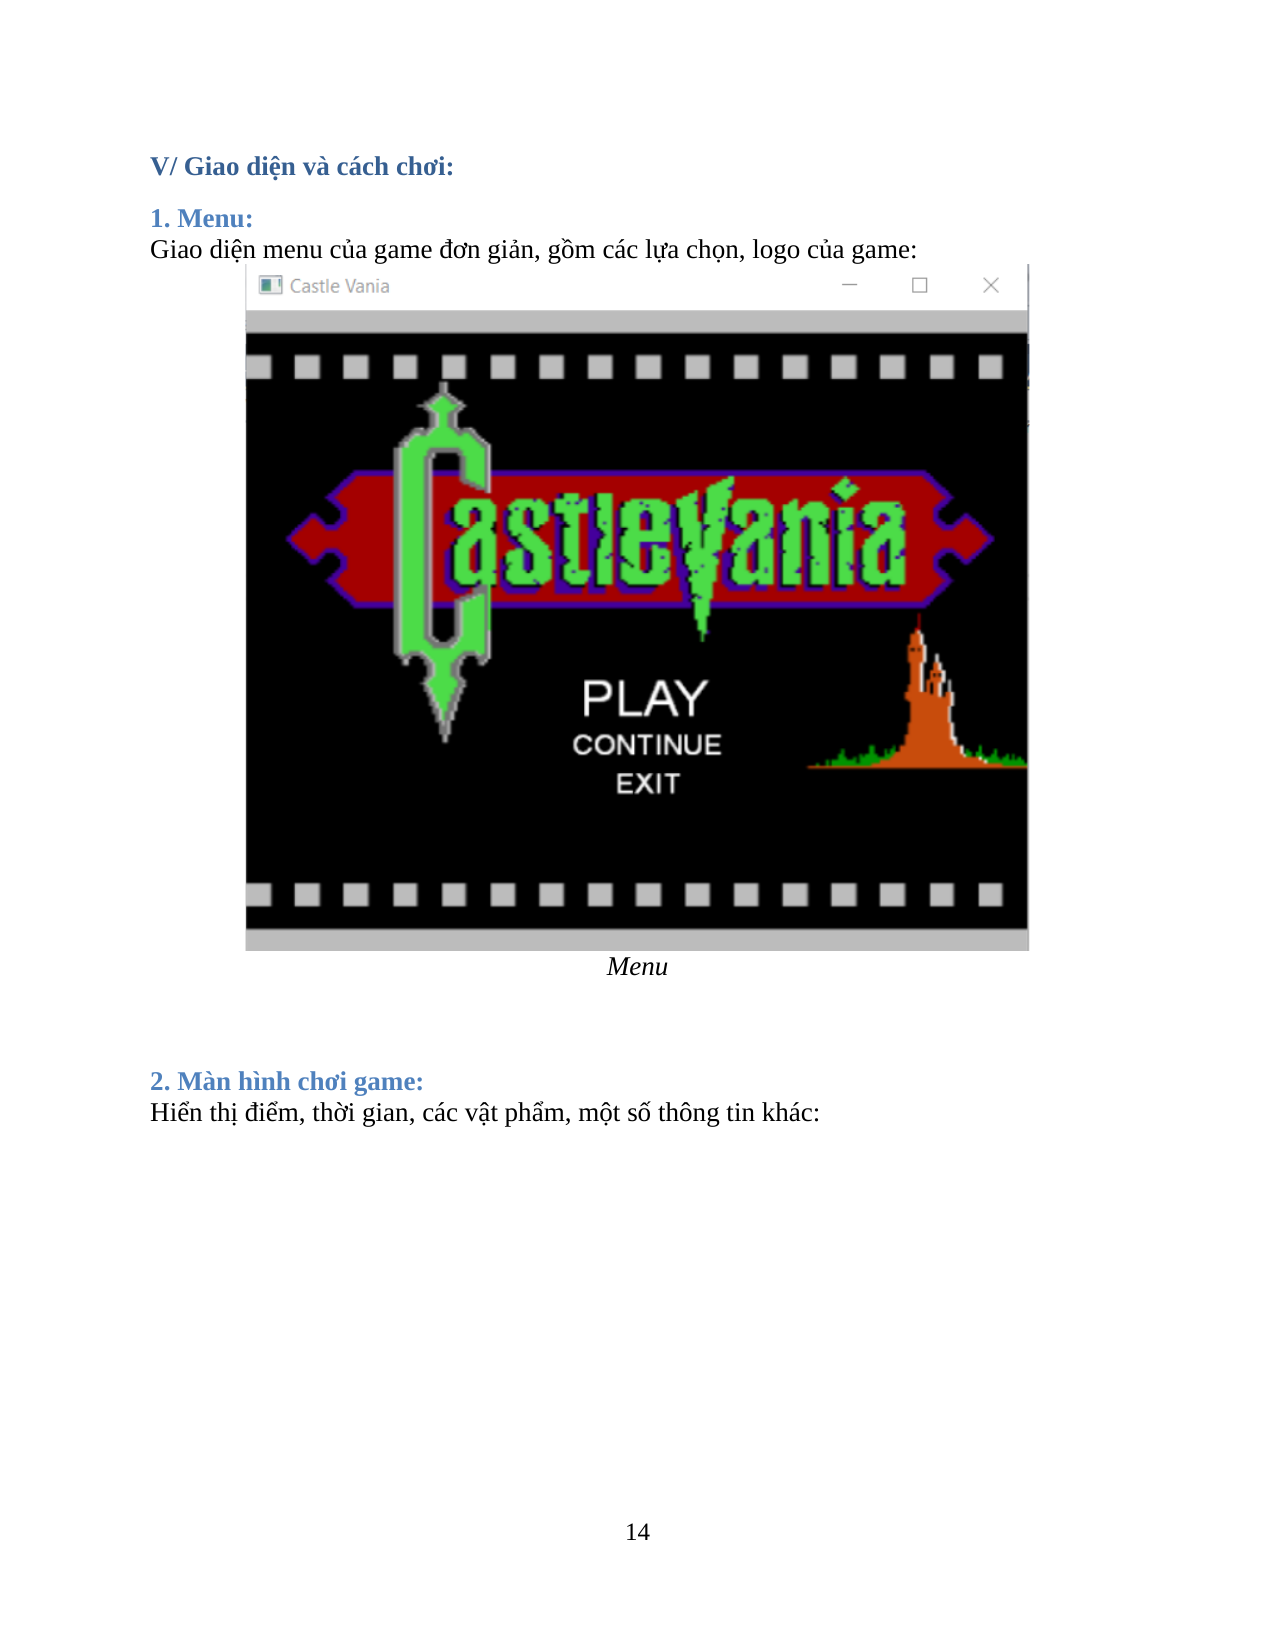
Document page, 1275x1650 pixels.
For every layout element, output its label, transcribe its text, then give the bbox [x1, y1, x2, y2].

picture [245, 264, 1030, 951]
text Hiển thị điểm, thời gian, các vật phẩm, một số thông tin khác: [150, 1096, 1125, 1127]
text Giao diện menu của game đơn giản, gồm các lựa chọn, logo của game: [150, 233, 1125, 264]
text Menu [150, 951, 1125, 982]
subtitle V/ Giao diện và cách chơi: [150, 150, 1125, 181]
subtitle 2. Màn hình chơi game: [150, 1065, 1125, 1096]
subtitle 1. Menu: [150, 202, 1125, 233]
